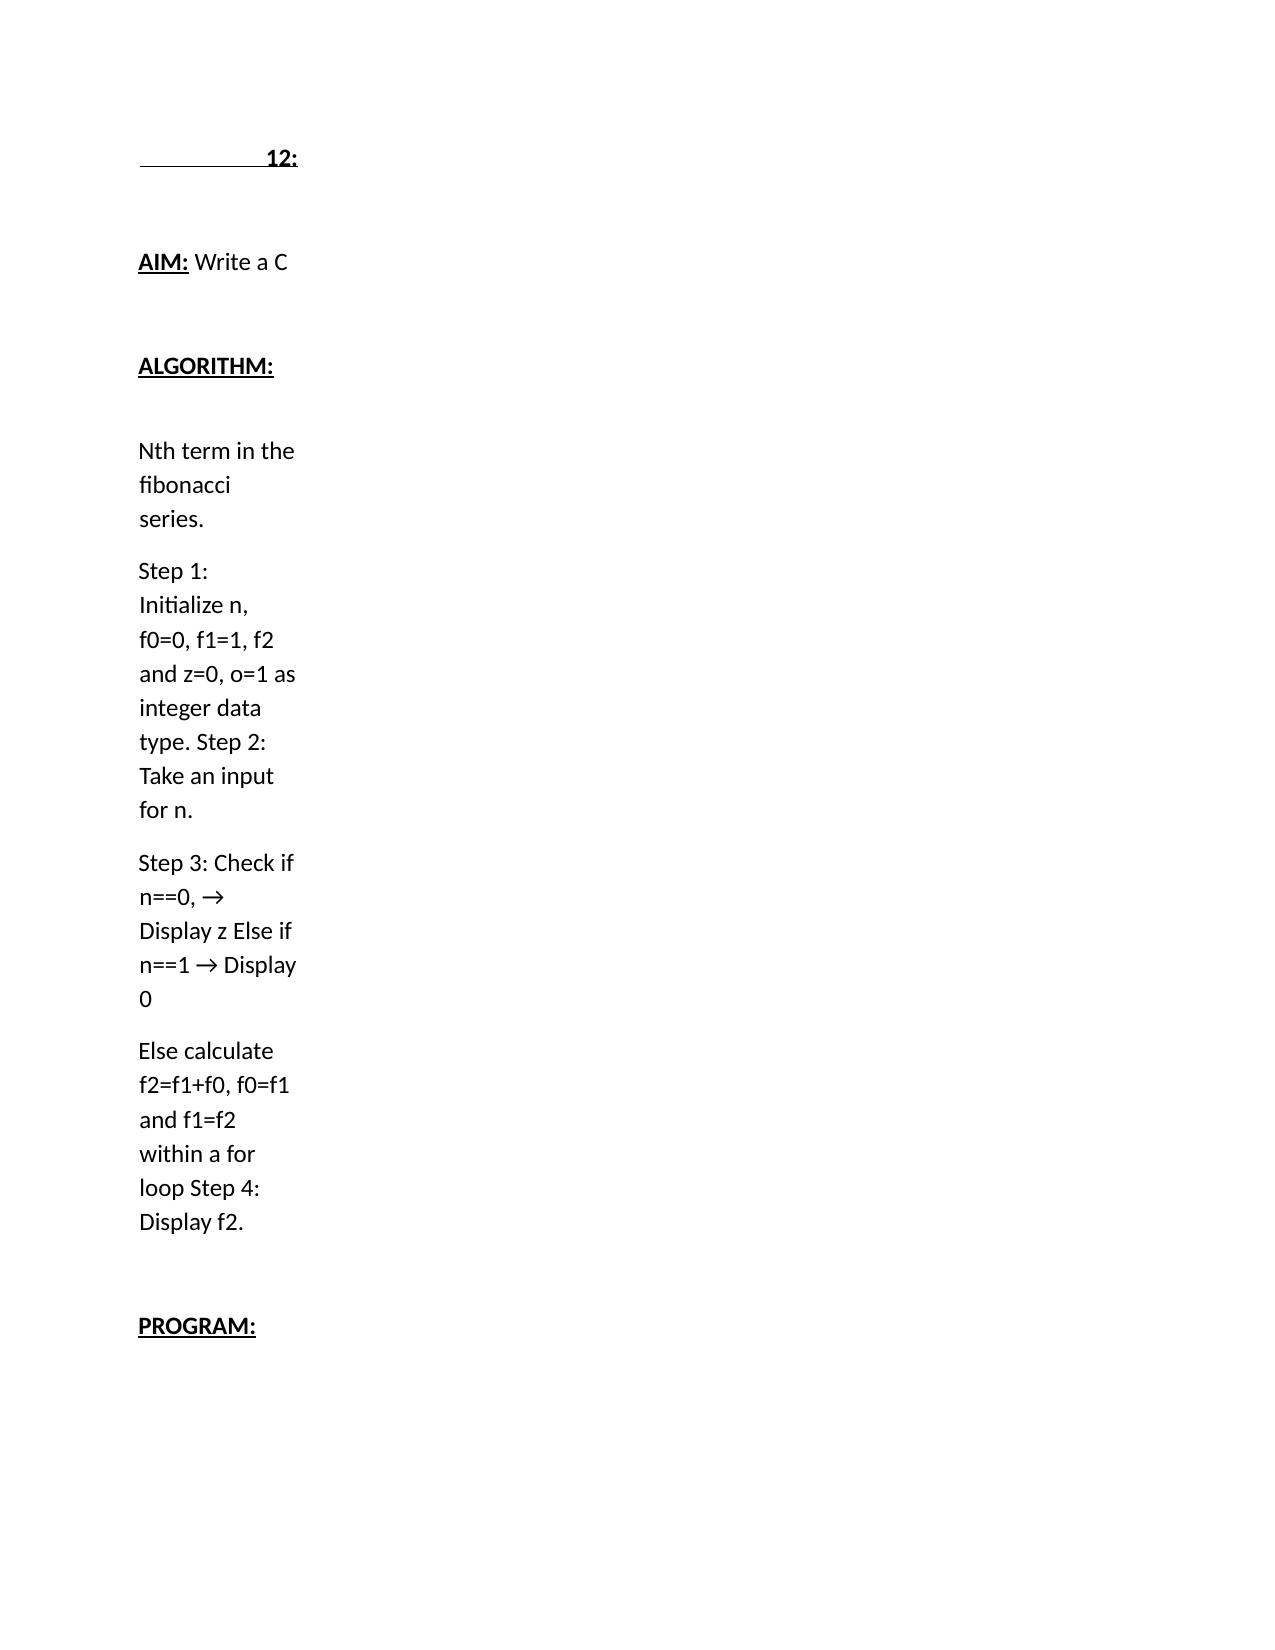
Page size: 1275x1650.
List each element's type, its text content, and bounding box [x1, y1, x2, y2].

text Step 1: Initialize n, f0=0, f1=1, f2 and z=0, o=1 as integer data type. Step 2: Take an input for n. [138, 556, 298, 825]
text ALGORITHM: [138, 350, 298, 381]
text 12: [139, 142, 298, 172]
text PROGRAM: [138, 1310, 298, 1341]
text Step 3: Check if n==0, → Display z Else if n==1 → Display 0 [138, 847, 298, 1014]
text AIM: Write a C [138, 246, 298, 276]
text Else calculate f2=f1+f0, f0=f1 and f1=f2 within a for loop Step 4: Display f2. [138, 1036, 298, 1237]
text Nth term in the fibonacci series. [138, 435, 298, 534]
